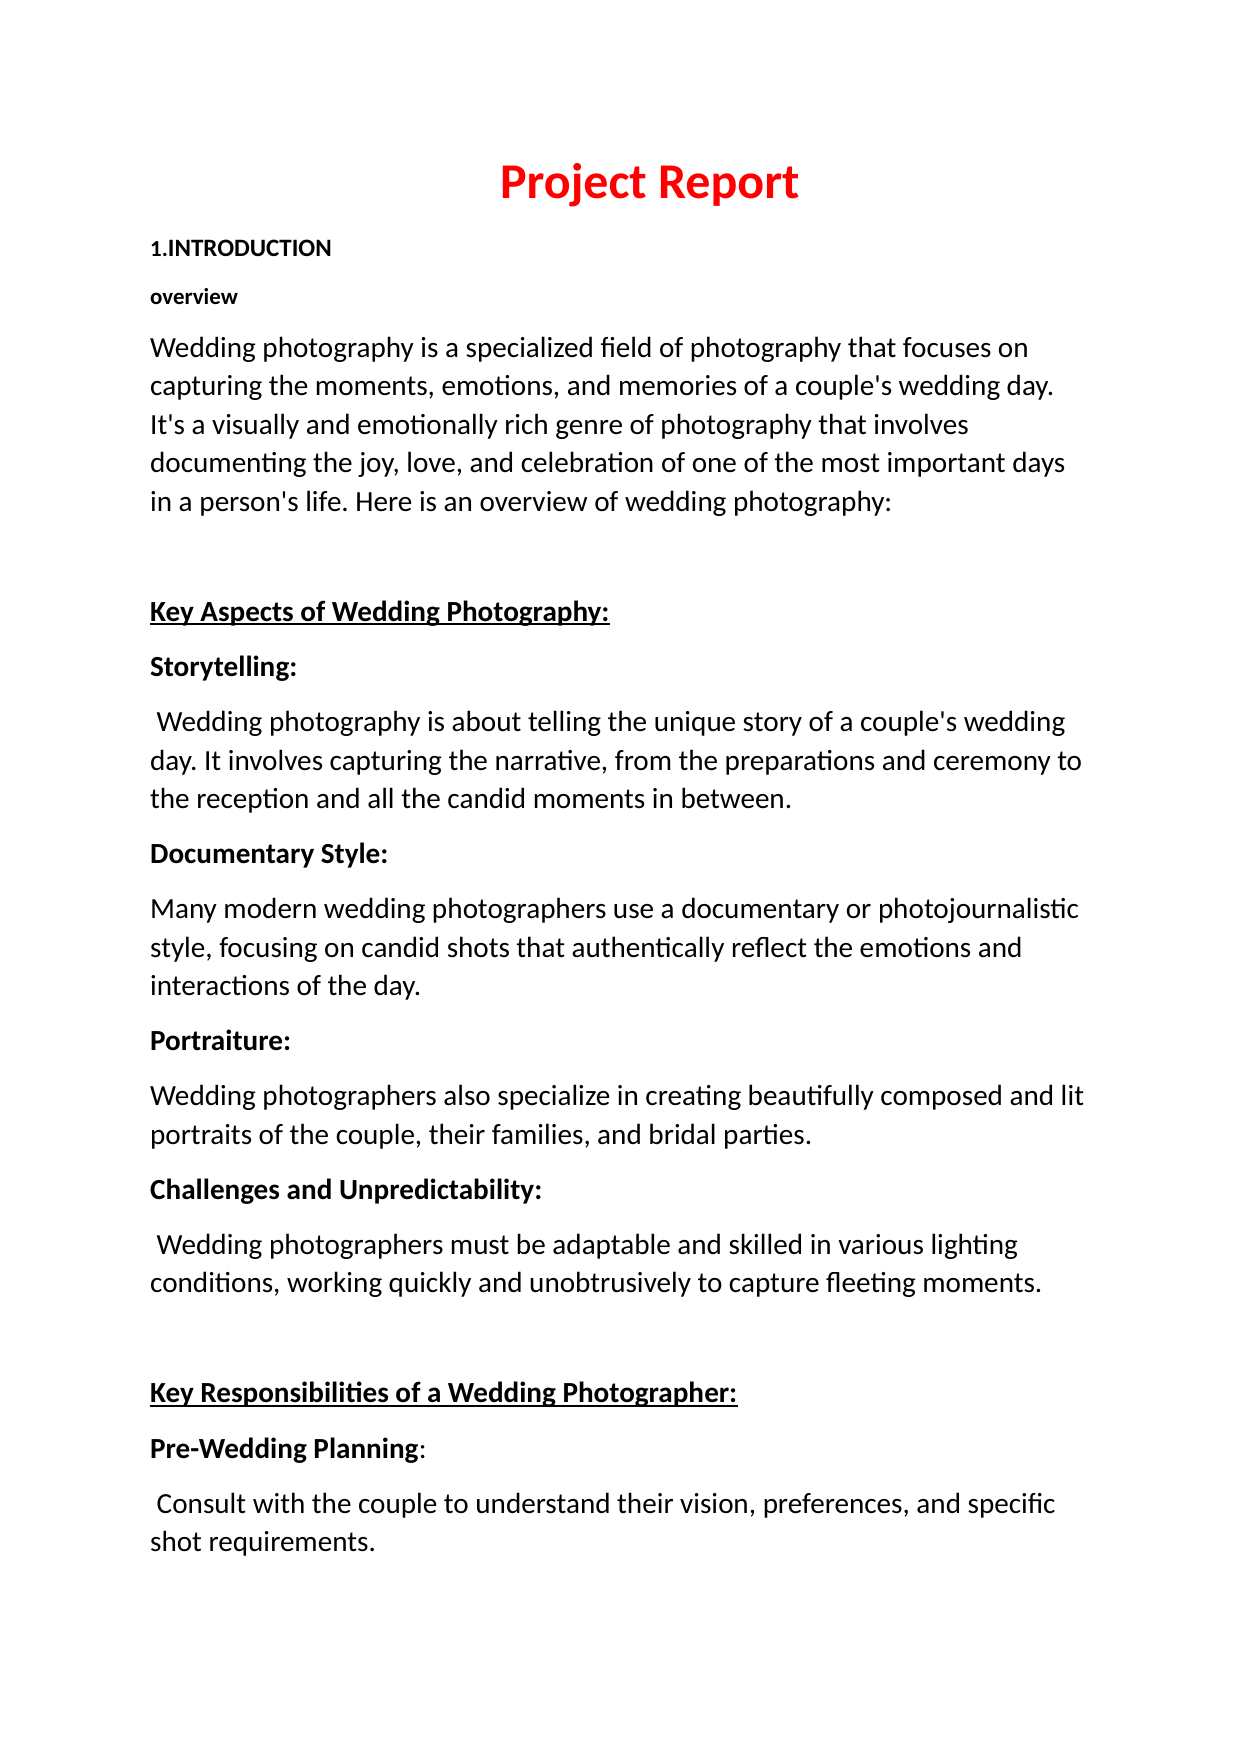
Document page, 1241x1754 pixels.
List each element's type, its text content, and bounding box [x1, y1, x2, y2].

text Wedding photographers must be adaptable and skilled in various lighting conditions, working quickly and unobtrusively to capture fleeting moments. [150, 1226, 1090, 1300]
text Many modern wedding photographers use a documentary or photojournalistic style, focusing on candid shots that authentically reflect the emotions and interactions of the day. [150, 890, 1090, 1003]
text Pre-Wedding Planning: [150, 1430, 1090, 1465]
text overview [150, 282, 1090, 310]
text 1.INTRODUCTION [150, 232, 1090, 263]
text Wedding photography is about telling the unique story of a couple's wedding day. It involves capturing the narrative, from the preparations and ceremony to the reception and all the candid moments in between. [150, 703, 1090, 816]
text Documentary Style: [150, 835, 1090, 871]
text Challenges and Unpredictability: [150, 1171, 1090, 1206]
text Wedding photographers also specialize in creating beautifully composed and lit portraits of the couple, their families, and bridal parties. [150, 1077, 1090, 1151]
text Key Aspects of Wedding Photography: [150, 593, 1090, 628]
text Wedding photography is a specialized field of photography that focuses on capturing the moments, emotions, and memories of a couple's wedding day. It's a visually and emotionally rich genre of photography that involves documenting the joy, love, and celebration of one of the most important days in a person's life. Here is an overview of wedding photography: [150, 329, 1090, 518]
text Project Report [150, 150, 1090, 211]
text Portraiture: [150, 1022, 1090, 1058]
text Key Responsibilities of a Wedding Photographer: [150, 1374, 1090, 1410]
text Storytelling: [150, 648, 1090, 684]
text Consult with the couple to understand their vision, preferences, and specific shot requirements. [150, 1485, 1090, 1559]
